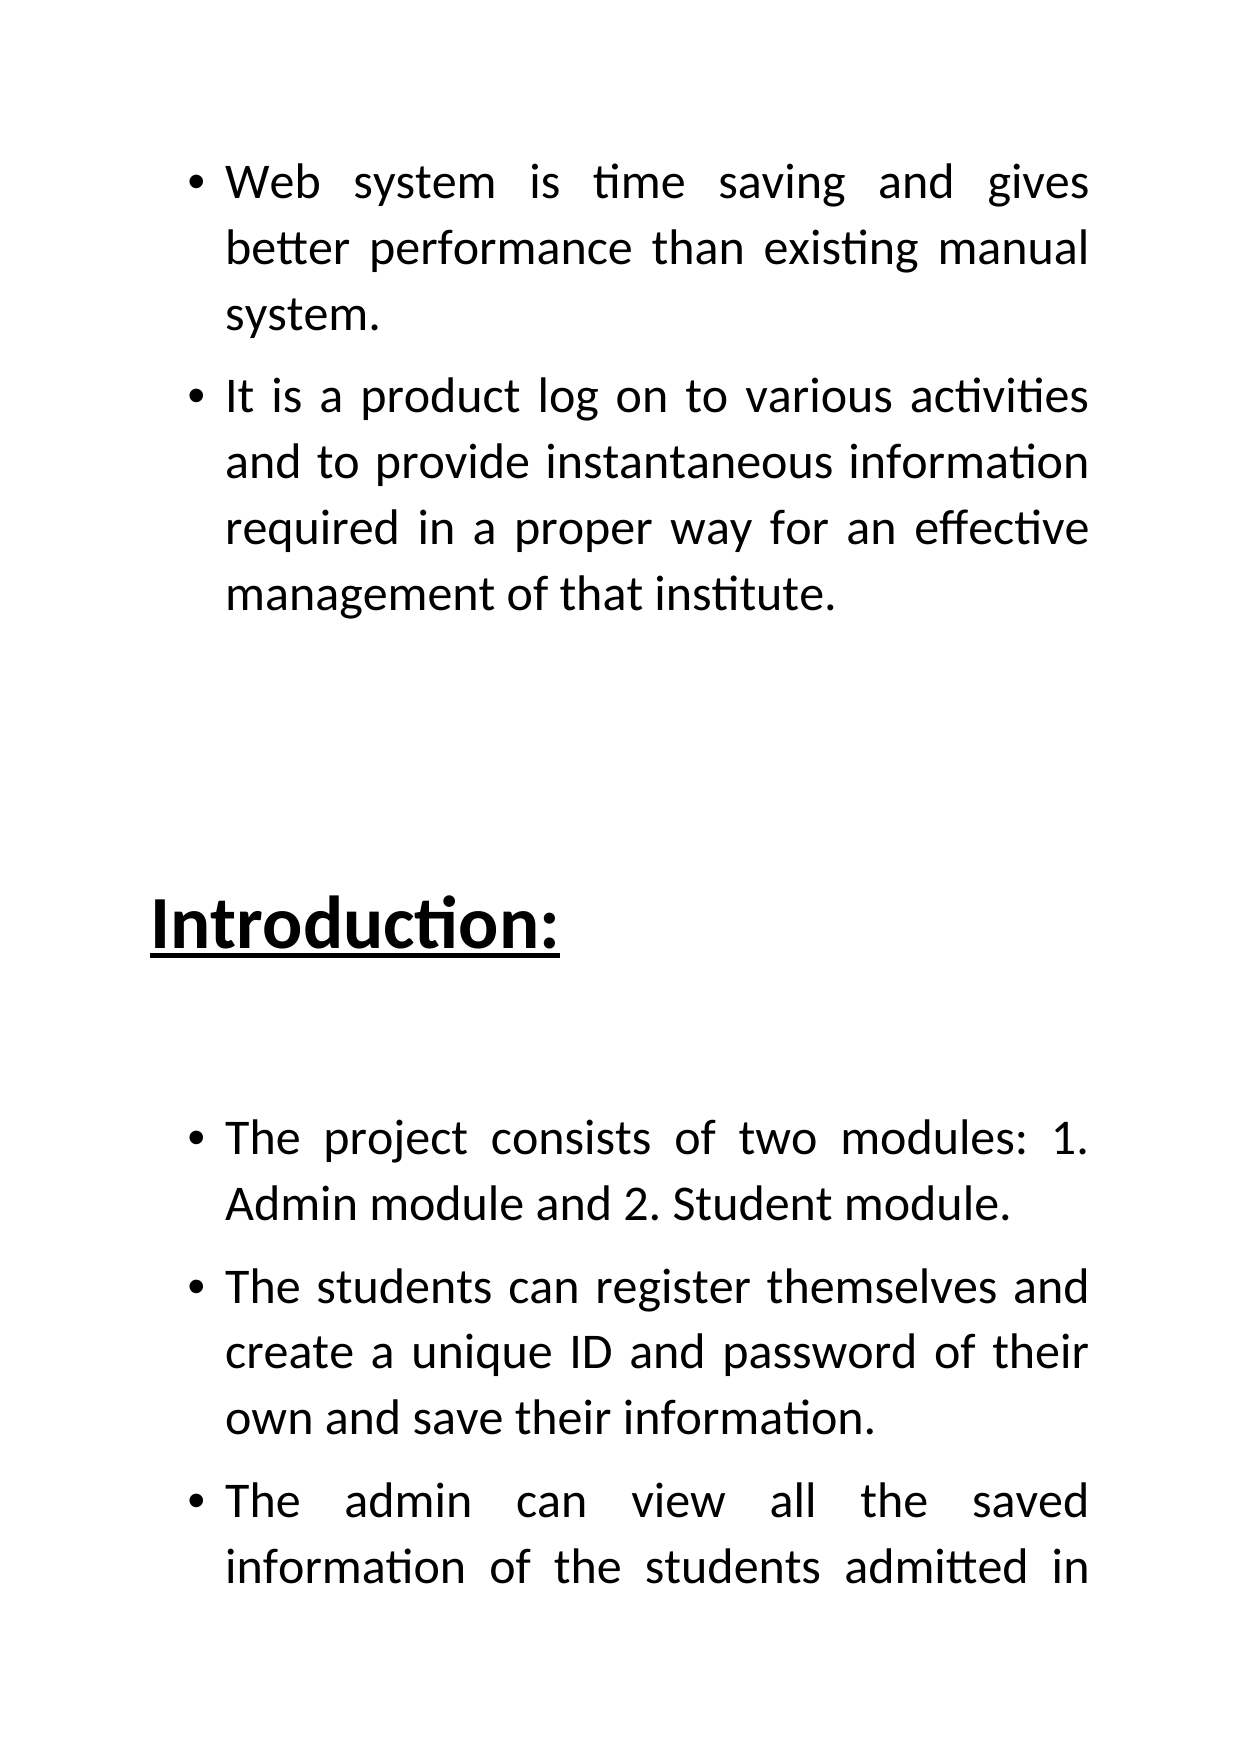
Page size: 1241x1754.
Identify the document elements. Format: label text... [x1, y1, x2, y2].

list It is a product log on to various activities and to provide instantaneous information required in a proper way for an effective management of that institute. [187, 364, 1090, 623]
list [187, 1469, 1090, 1596]
list Web system is time saving and gives better performance than existing manual system. [187, 150, 1090, 343]
text Introduction: [150, 875, 1090, 967]
list The students can register themselves and create a unique ID and password of their own and save their information. [187, 1254, 1090, 1447]
list The project consists of two modules: 1. Admin module and 2. Student module. [187, 1106, 1090, 1233]
